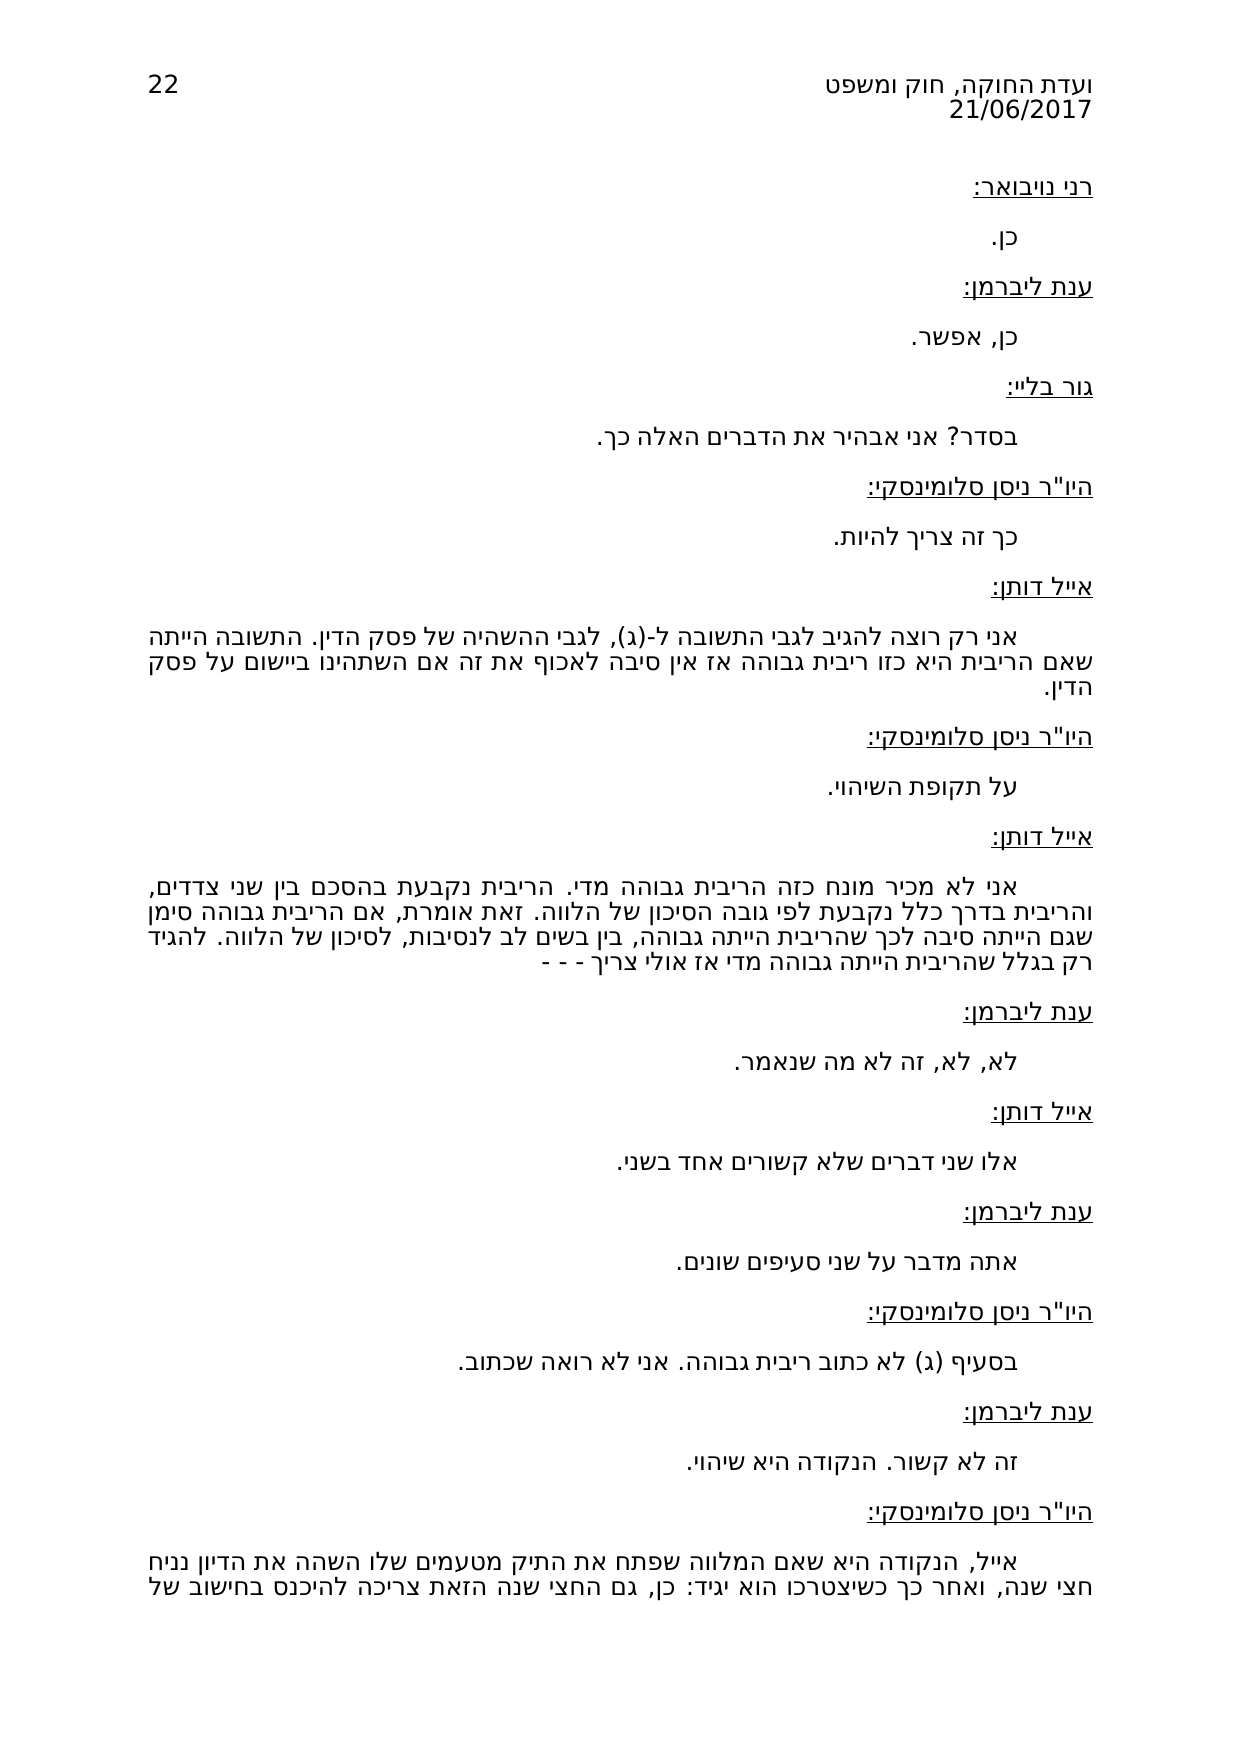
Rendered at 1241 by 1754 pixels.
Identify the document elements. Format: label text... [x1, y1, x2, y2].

text בסעיף (ג) לא כתוב ריבית גבוהה. אני לא רואה שכתוב. [147, 1350, 1093, 1375]
text כך זה צריך להיות. [147, 525, 1093, 550]
text אני לא מכיר מונח כזה הריבית גבוהה מדי. הריבית נקבעת בהסכם בין שני צדדים, והריבית בדרך כלל נקבעת לפי גובה הסיכון של הלווה. זאת אומרת, אם הריבית גבוהה סימן שגם הייתה סיבה לכך שהריבית הייתה גבוהה, בין בשים לב לנסיבות, לסיכון של הלווה. להגיד רק בגלל שהריבית הייתה גבוהה מדי אז אולי צריך - - - [147, 875, 1093, 975]
text <ענת ליברמן:> [147, 1200, 1093, 1225]
text <ענת ליברמן:> [147, 275, 1093, 300]
text <היו"ר ניסן סלומינסקי:> [147, 1300, 1093, 1325]
text <גור בליי:> [147, 375, 1093, 400]
text <היו"ר ניסן סלומינסקי:> [147, 1500, 1093, 1525]
text <אייל דותן:> [147, 1100, 1093, 1125]
text על תקופת השיהוי. [147, 775, 1093, 800]
text <היו"ר ניסן סלומינסקי:> [147, 475, 1093, 500]
text כן, אפשר. [147, 325, 1093, 350]
text לא, לא, זה לא מה שנאמר. [147, 1050, 1093, 1075]
text בסדר? אני אבהיר את הדברים האלה כך. [147, 425, 1093, 450]
text <ענת ליברמן:> [147, 1000, 1093, 1025]
text <רני נויבואר:> [147, 175, 1093, 200]
text אני רק רוצה להגיב לגבי התשובה ל-(ג), לגבי ההשהיה של פסק הדין. התשובה הייתה שאם הריבית היא כזו ריבית גבוהה אז אין סיבה לאכוף את זה אם השתהינו ביישום על פסק הדין. [147, 625, 1093, 700]
text <ענת ליברמן:> [147, 1400, 1093, 1425]
text אלו שני דברים שלא קשורים אחד בשני. [147, 1150, 1093, 1175]
text <אייל דותן:> [147, 825, 1093, 850]
text כן. [147, 225, 1093, 250]
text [147, 1550, 1093, 1600]
text <אייל דותן:> [147, 575, 1093, 600]
text <היו"ר ניסן סלומינסקי:> [147, 725, 1093, 750]
text זה לא קשור. הנקודה היא שיהוי. [147, 1450, 1093, 1475]
text אתה מדבר על שני סעיפים שונים. [147, 1250, 1093, 1275]
